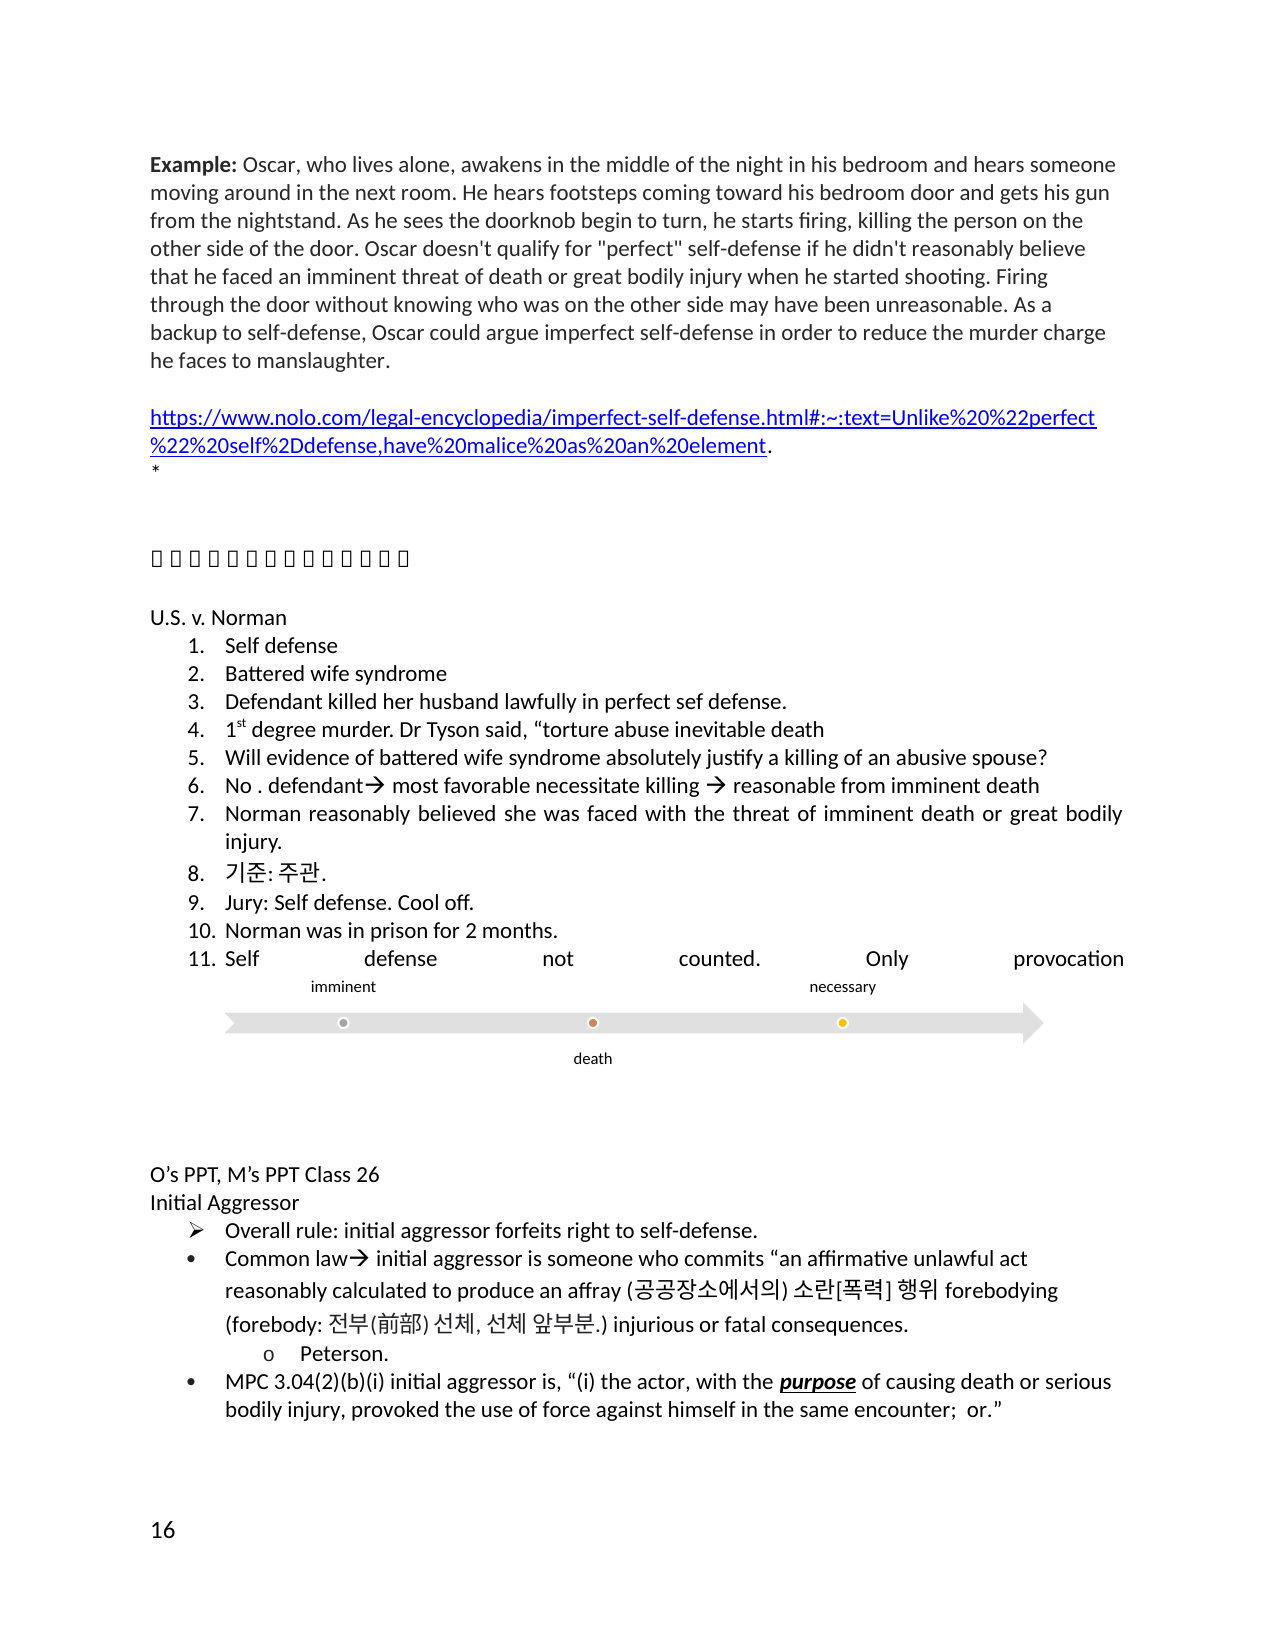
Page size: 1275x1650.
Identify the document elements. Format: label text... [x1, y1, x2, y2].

list Norman was in prison for 2 months. [187, 916, 1125, 944]
list No . defendant most favorable necessitate killing reasonable from imminent death [187, 771, 1125, 799]
list Norman reasonably believed she was faced with the threat of imminent death or great bodily injury. [187, 799, 1125, 855]
list Common law initial aggressor is someone who commits “an affirmative unlawful act reasonably calculated to produce an affray (공공장소에서의) 소란[폭력] 행위 forebodying (forebody: 전부(前部) 선체, 선체 앞부분.) injurious or fatal consequences. [187, 1244, 1125, 1339]
text https://www.nolo.com/legal-encyclopedia/imperfect-self-defense.html#:~:text=Unlike%20%22perfect%22%20self%2Ddefense,have%20malice%20as%20an%20element. [150, 403, 1125, 459]
text * [150, 459, 1125, 487]
list Self defense [187, 631, 1125, 659]
list Overall rule: initial aggressor forfeits right to self-defense. [187, 1216, 1125, 1244]
list Will evidence of battered wife syndrome absolutely justify a killing of an abusive spouse? [187, 743, 1125, 771]
list Jury: Self defense. Cool off. [187, 888, 1125, 916]
text U.S. v. Norman [150, 603, 1125, 631]
text Example: Oscar, who lives alone, awakens in the middle of the night in his bedroom and hears someone moving around in the next room. He hears footsteps coming toward his bedroom door and gets his gun from the nightstand. As he sees the doorknob begin to turn, he starts firing, killing the person on the other side of the door. Oscar doesn't qualify for "perfect" self-defense if he didn't reasonably believe that he faced an imminent threat of death or great bodily injury when he started shooting. Firing through the door without knowing who was on the other side may have been unreasonable. As a backup to self-defense, Oscar could argue imperfect self-defense in order to reduce the murder charge he faces to manslaughter. [150, 150, 1125, 374]
list Self defense not counted. Only provocation [187, 944, 1125, 1076]
text 🔫 🔫 🔫 🔫 🔫 🔫 🔫 🔫 🔫 🔫 🔫 🔫 🔫 🔫 [150, 543, 1125, 575]
list Peterson. [262, 1339, 1125, 1367]
list 1st degree murder. Dr Tyson said, “torture abuse inevitable death [187, 715, 1125, 743]
list Defendant killed her husband lawfully in perfect sef defense. [187, 687, 1125, 715]
list 기준: 주관. [187, 855, 1125, 888]
list Battered wife syndrome [187, 659, 1125, 687]
text Initial Aggressor [150, 1188, 1125, 1216]
text O’s PPT, M’s PPT Class 26 [150, 1160, 1125, 1188]
list MPC 3.04(2)(b)(i) initial aggressor is, “(i) the actor, with the purpose of causing death or serious bodily injury, provoked the use of force against himself in the same encounter; or.” [187, 1367, 1125, 1423]
